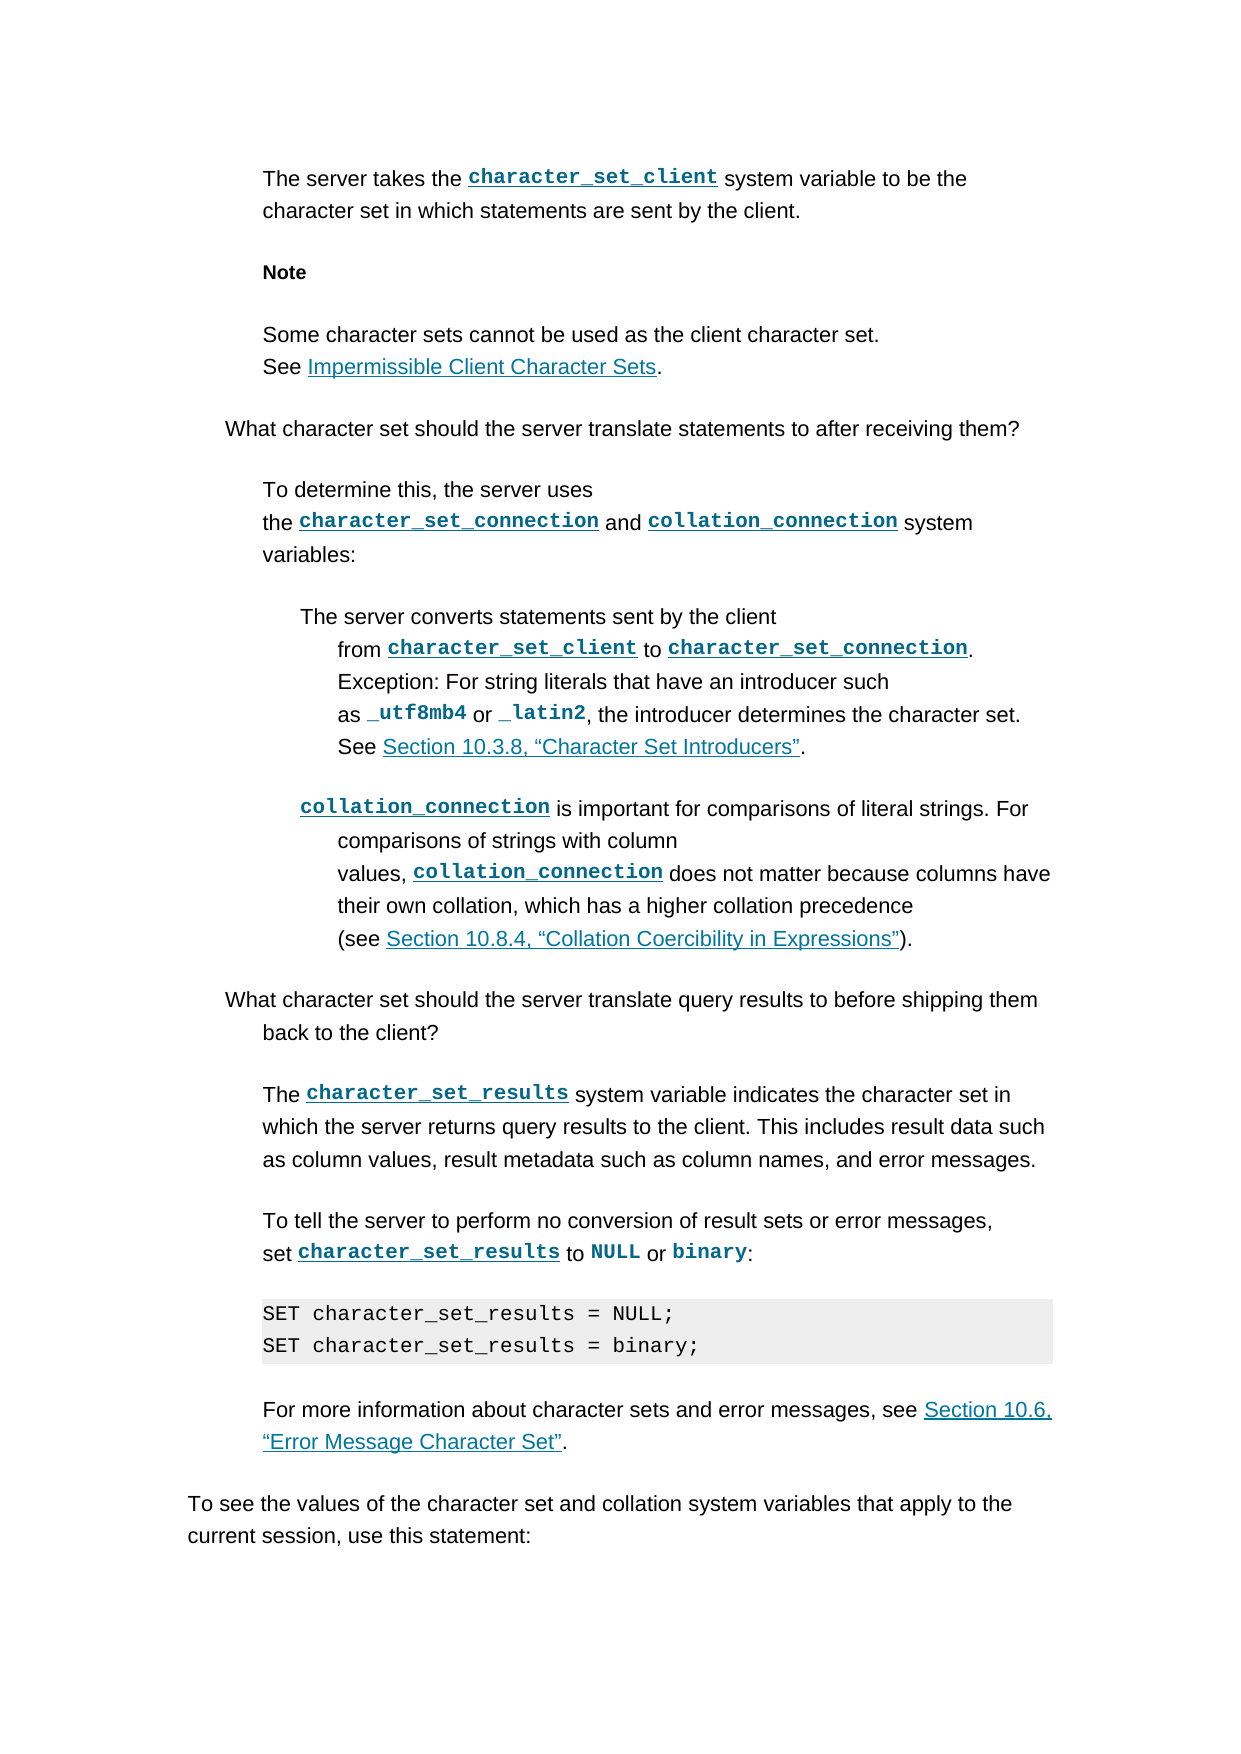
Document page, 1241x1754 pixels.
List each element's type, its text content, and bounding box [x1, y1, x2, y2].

text To tell the server to perform no conversion of result sets or error messages, set character_set_results to NULL or binary: [262, 1204, 1053, 1269]
text To see the values of the character set and collation system variables that apply to the current session, use this statement: [187, 1487, 1053, 1552]
text What character set should the server translate statements to after receiving them? [225, 412, 1053, 444]
text For more information about character sets and error messages, see Section 10.6, “Error Message Character Set”. [262, 1393, 1053, 1458]
text To determine this, the server uses the character_set_connection and collation_connection system variables: [262, 474, 1053, 571]
list Note [262, 256, 1053, 289]
text SET character_set_results = binary; [262, 1331, 1053, 1364]
text Some character sets cannot be used as the client character set. See Impermissible Client Character Sets. [262, 318, 1053, 383]
text What character set should the server translate query results to before shipping them back to the client? [225, 984, 1053, 1049]
list The server converts statements sent by the client from character_set_client to character_set_connection. Exception: For string literals that have an introducer such as _utf8mb4 or _latin2, the introducer determines the character set. See Section 10.3.8, “Character Set Introducers”. [300, 600, 1053, 763]
text The server takes the character_set_client system variable to be the character set in which statements are sent by the client. [262, 162, 1053, 227]
text The character_set_results system variable indicates the character set in which the server returns query results to the client. This includes result data such as column values, result metadata such as column names, and error messages. [262, 1078, 1053, 1175]
list collation_connection is important for comparisons of literal strings. For comparisons of strings with column values, collation_connection does not matter because columns have their own collation, which has a higher collation precedence (see Section 10.8.4, “Collation Coercibility in Expressions”). [300, 792, 1053, 954]
text SET character_set_results = NULL; [262, 1299, 1053, 1331]
